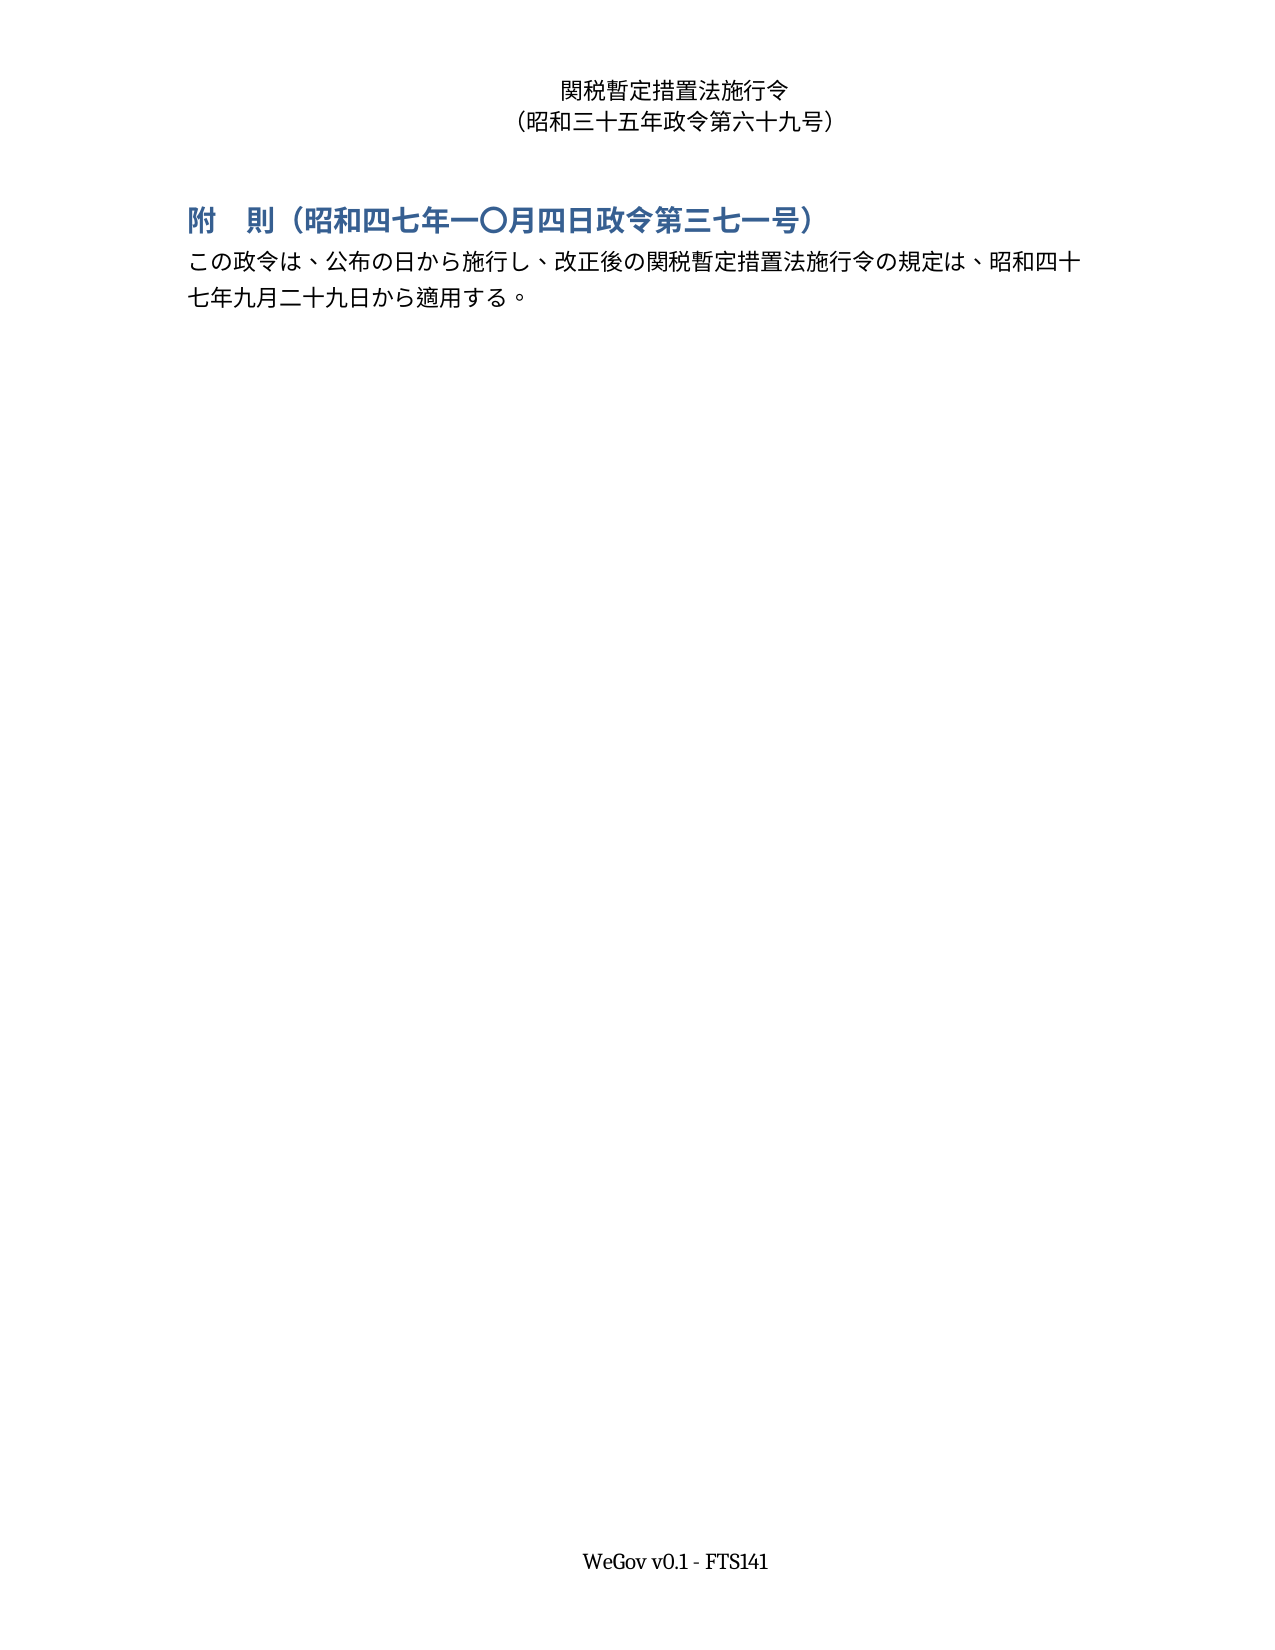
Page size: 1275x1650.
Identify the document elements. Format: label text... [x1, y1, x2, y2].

subtitle 附 則（昭和四七年一〇月四日政令第三七一号） [187, 200, 1087, 240]
text この政令は、公布の日から施行し、改正後の関税暫定措置法施行令の規定は、昭和四十七年九月二十九日から適用する。 [187, 246, 1087, 313]
